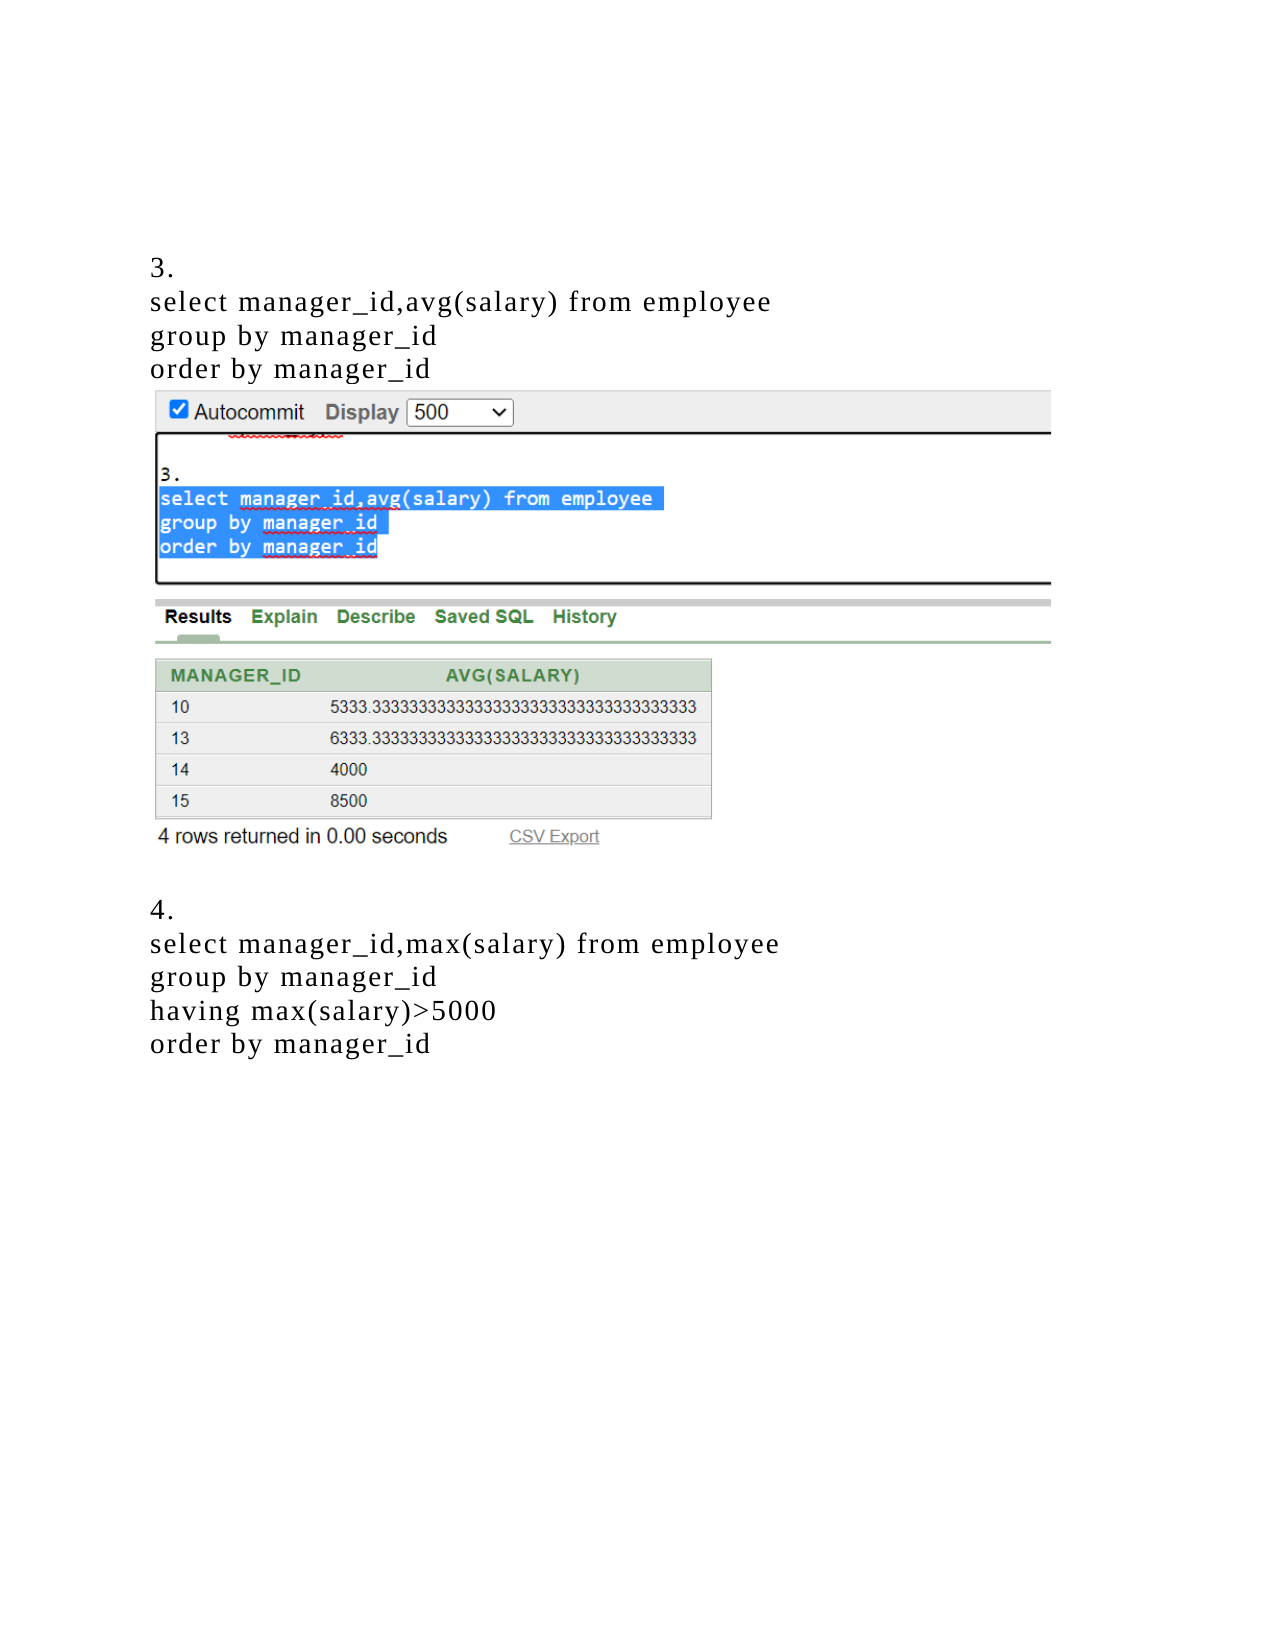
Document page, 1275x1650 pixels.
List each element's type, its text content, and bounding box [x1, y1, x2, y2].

text order by manager_id [150, 351, 1125, 385]
text group by manager_id [150, 959, 1125, 993]
text select manager_id,avg(salary) from employee [150, 284, 1125, 318]
text 4. [150, 892, 1125, 926]
text 3. [150, 251, 1125, 284]
text order by manager_id [150, 1026, 1125, 1060]
text group by manager_id [150, 318, 1125, 351]
picture [150, 384, 1052, 859]
text select manager_id,max(salary) from employee [150, 926, 1125, 959]
text having max(salary)>5000 [150, 993, 1125, 1026]
